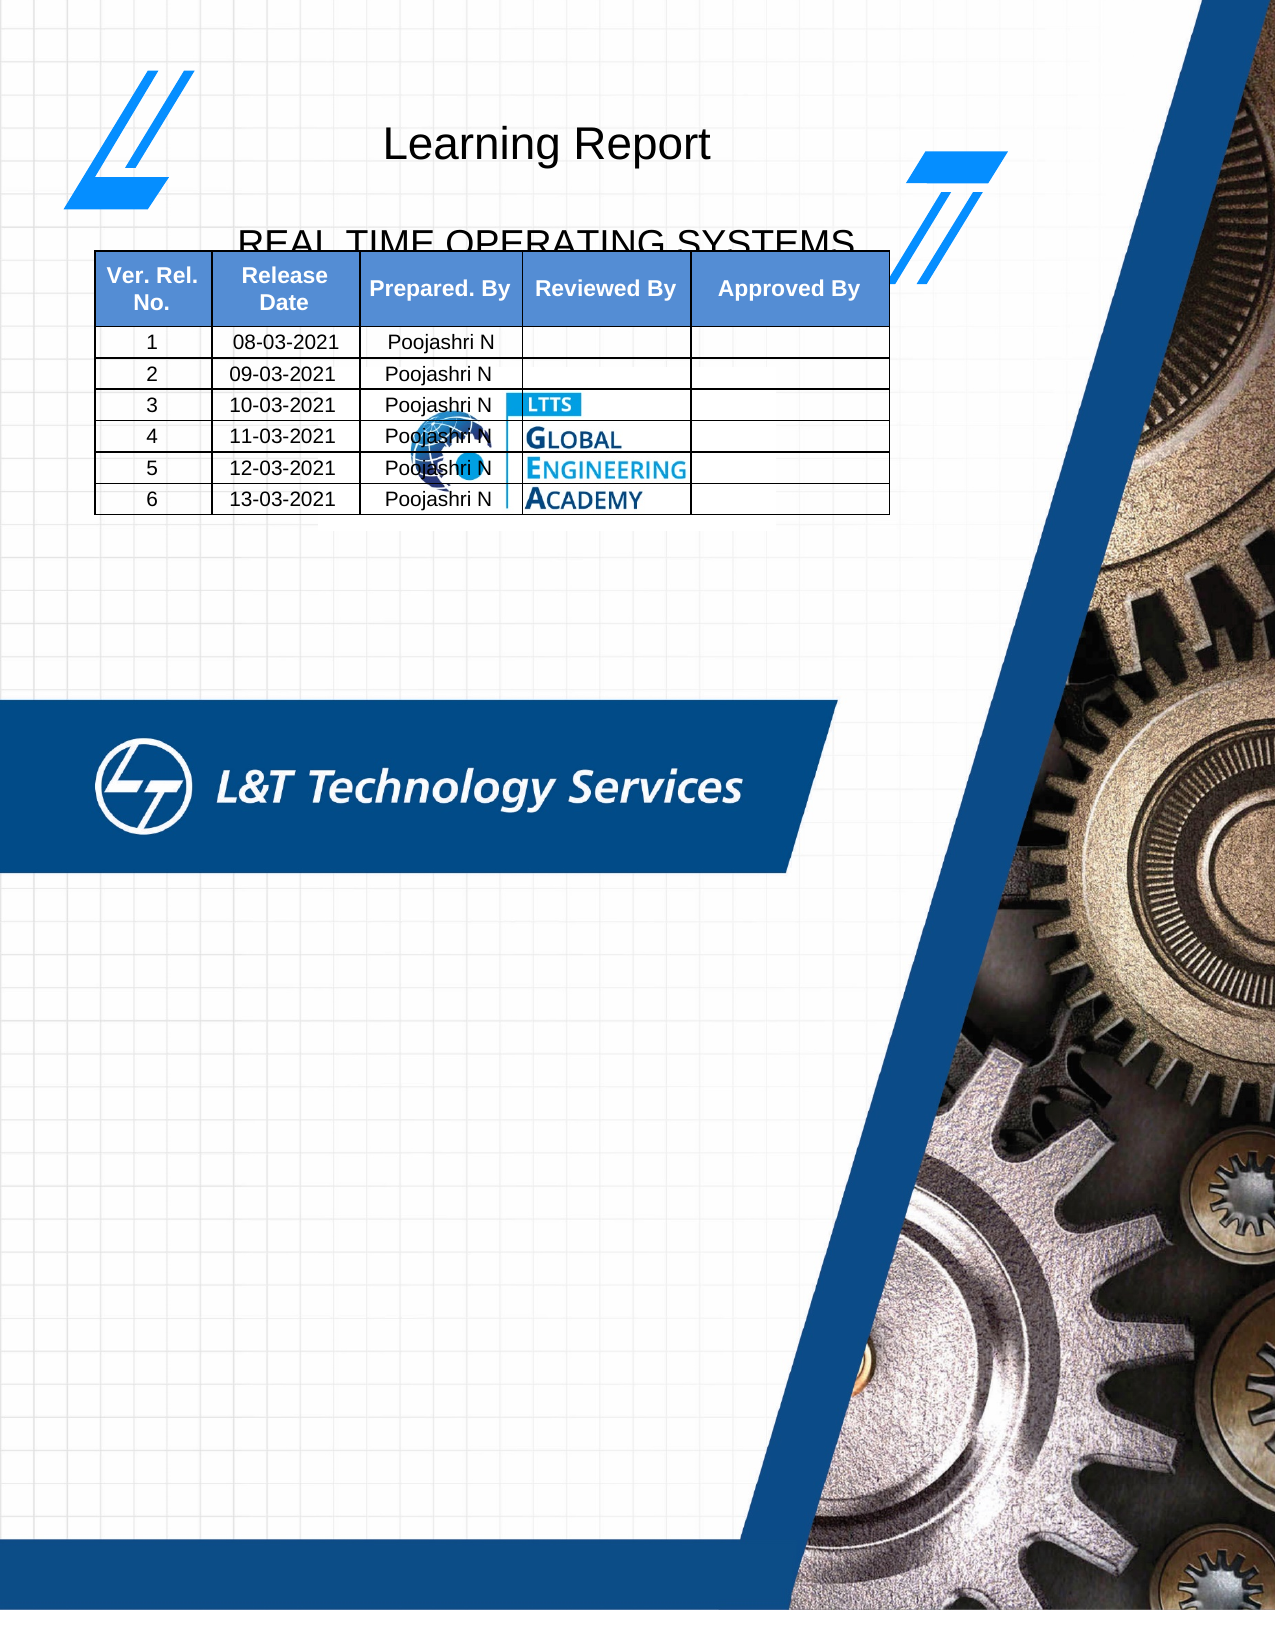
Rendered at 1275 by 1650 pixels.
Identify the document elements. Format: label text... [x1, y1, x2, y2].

table_header Ver. Rel. No. [96, 252, 211, 326]
table_cell 09-03-2021 [213, 359, 359, 388]
table_cell Poojashri N [361, 327, 522, 357]
table_cell 5 [96, 453, 211, 482]
table_cell [523, 359, 690, 388]
table_cell 4 [96, 421, 211, 451]
table_cell 2 [96, 359, 211, 388]
table_header Reviewed By [523, 252, 690, 326]
table_cell [692, 327, 889, 357]
table_cell Poojashri N [361, 390, 522, 420]
table_cell 1 [96, 327, 211, 357]
table_cell 11-03-2021 [213, 421, 359, 451]
table_header Release Date [213, 252, 359, 326]
table_cell [692, 390, 889, 420]
table_cell 3 [96, 390, 211, 420]
table_cell [523, 421, 690, 451]
table_cell 6 [96, 484, 211, 514]
table_cell [692, 421, 889, 451]
table_cell [523, 390, 690, 420]
table_cell Poojashri N [361, 453, 522, 482]
table_cell 12-03-2021 [213, 453, 359, 482]
picture [0, 0, 1275, 1610]
table_cell [692, 359, 889, 388]
table_cell 13-03-2021 [213, 484, 359, 514]
table_header Prepared. By [361, 252, 522, 326]
table_cell 10-03-2021 [213, 390, 359, 420]
table_cell Poojashri N [361, 421, 522, 451]
table_cell [523, 327, 690, 357]
table_cell [692, 484, 889, 514]
table_cell Poojashri N [361, 484, 522, 514]
table_cell [692, 453, 889, 482]
table_cell Poojashri N [361, 359, 522, 388]
table_header Approved By [692, 252, 889, 326]
table_cell [523, 484, 690, 514]
table_cell 08-03-2021 [213, 327, 359, 357]
table_cell [523, 453, 690, 482]
